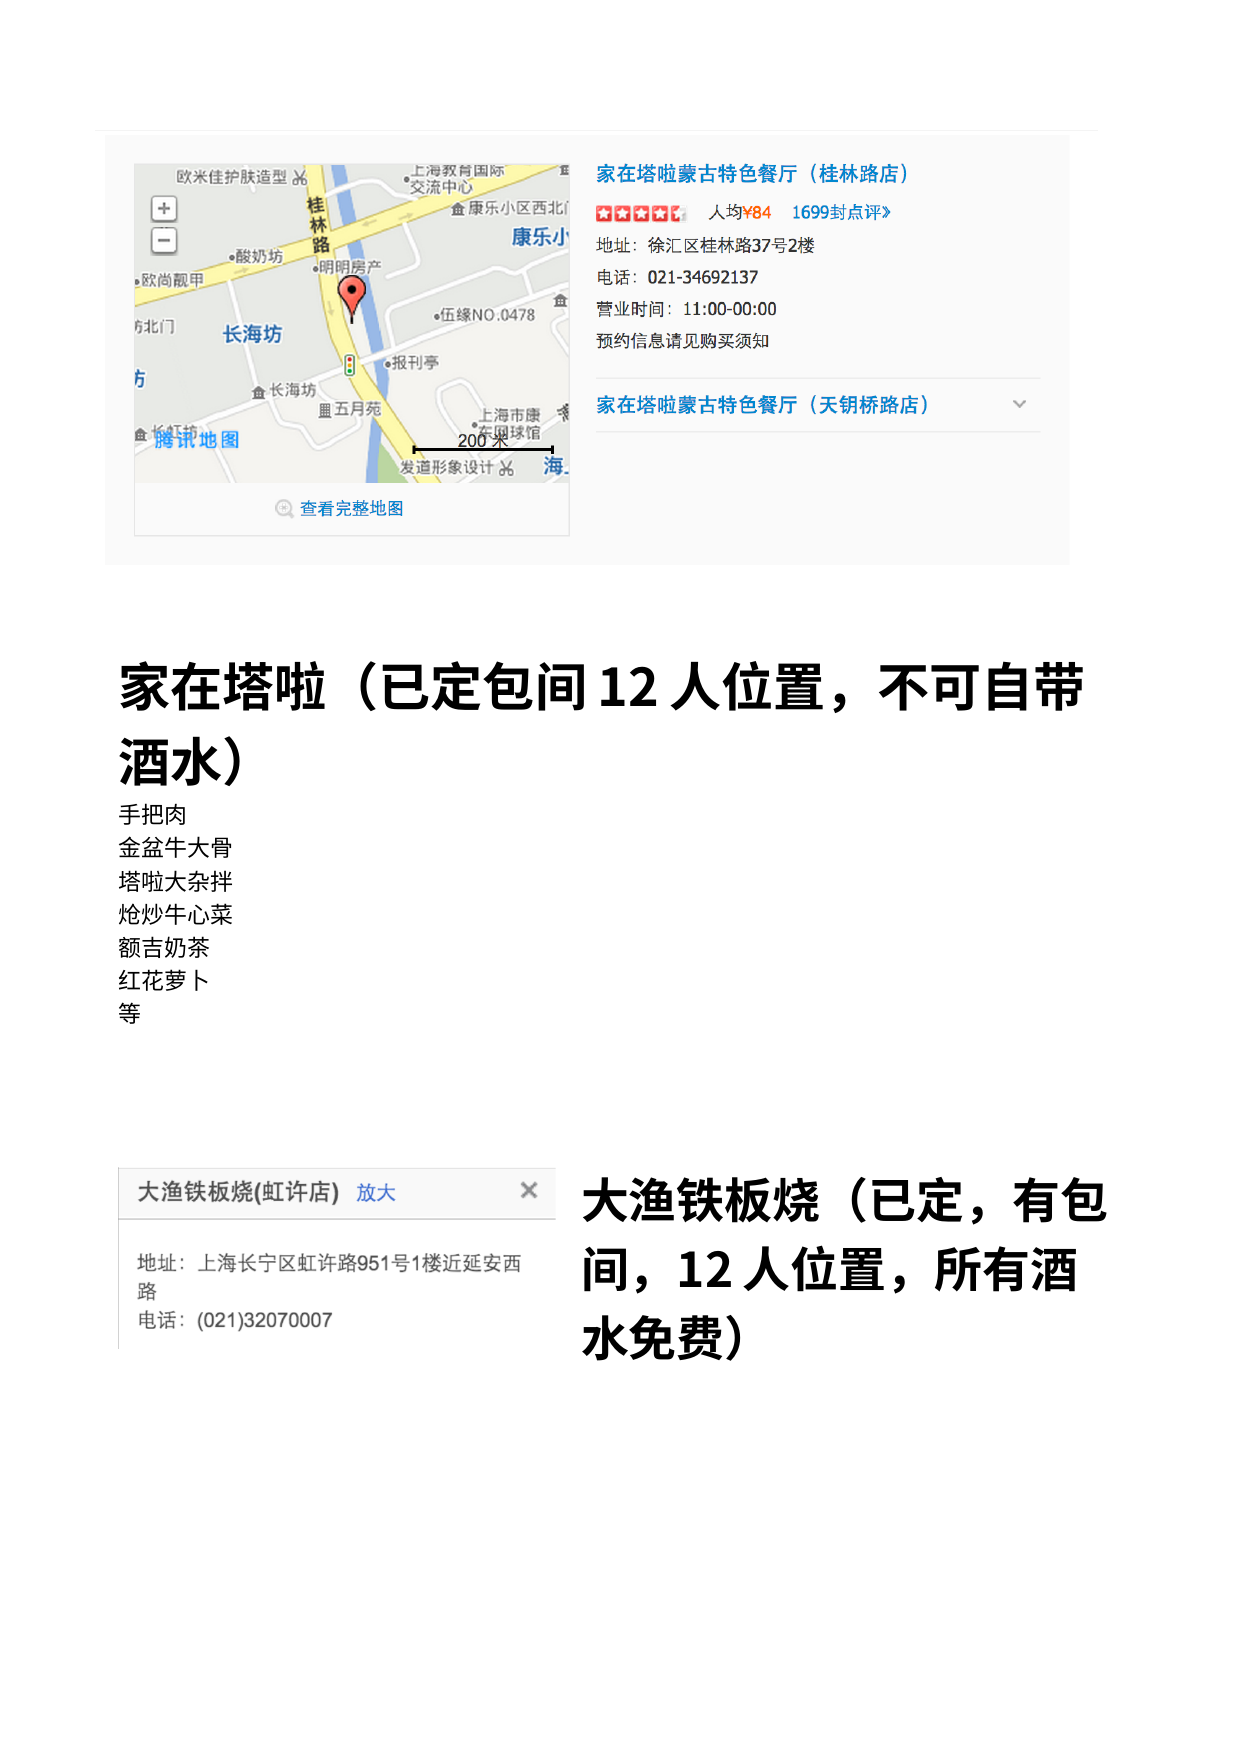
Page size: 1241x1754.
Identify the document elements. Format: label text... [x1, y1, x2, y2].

picture [117, 1167, 556, 1349]
picture [93, 130, 1098, 565]
text 塔啦大杂拌 [118, 863, 1122, 897]
text 额吉奶茶 [118, 930, 1122, 963]
text 等 [118, 996, 1122, 1029]
text 金盆牛大骨 [118, 830, 1122, 863]
text 手把肉 [118, 797, 1122, 830]
text 红花萝卜 [118, 963, 1122, 996]
text 炝炒牛心菜 [118, 897, 1122, 930]
